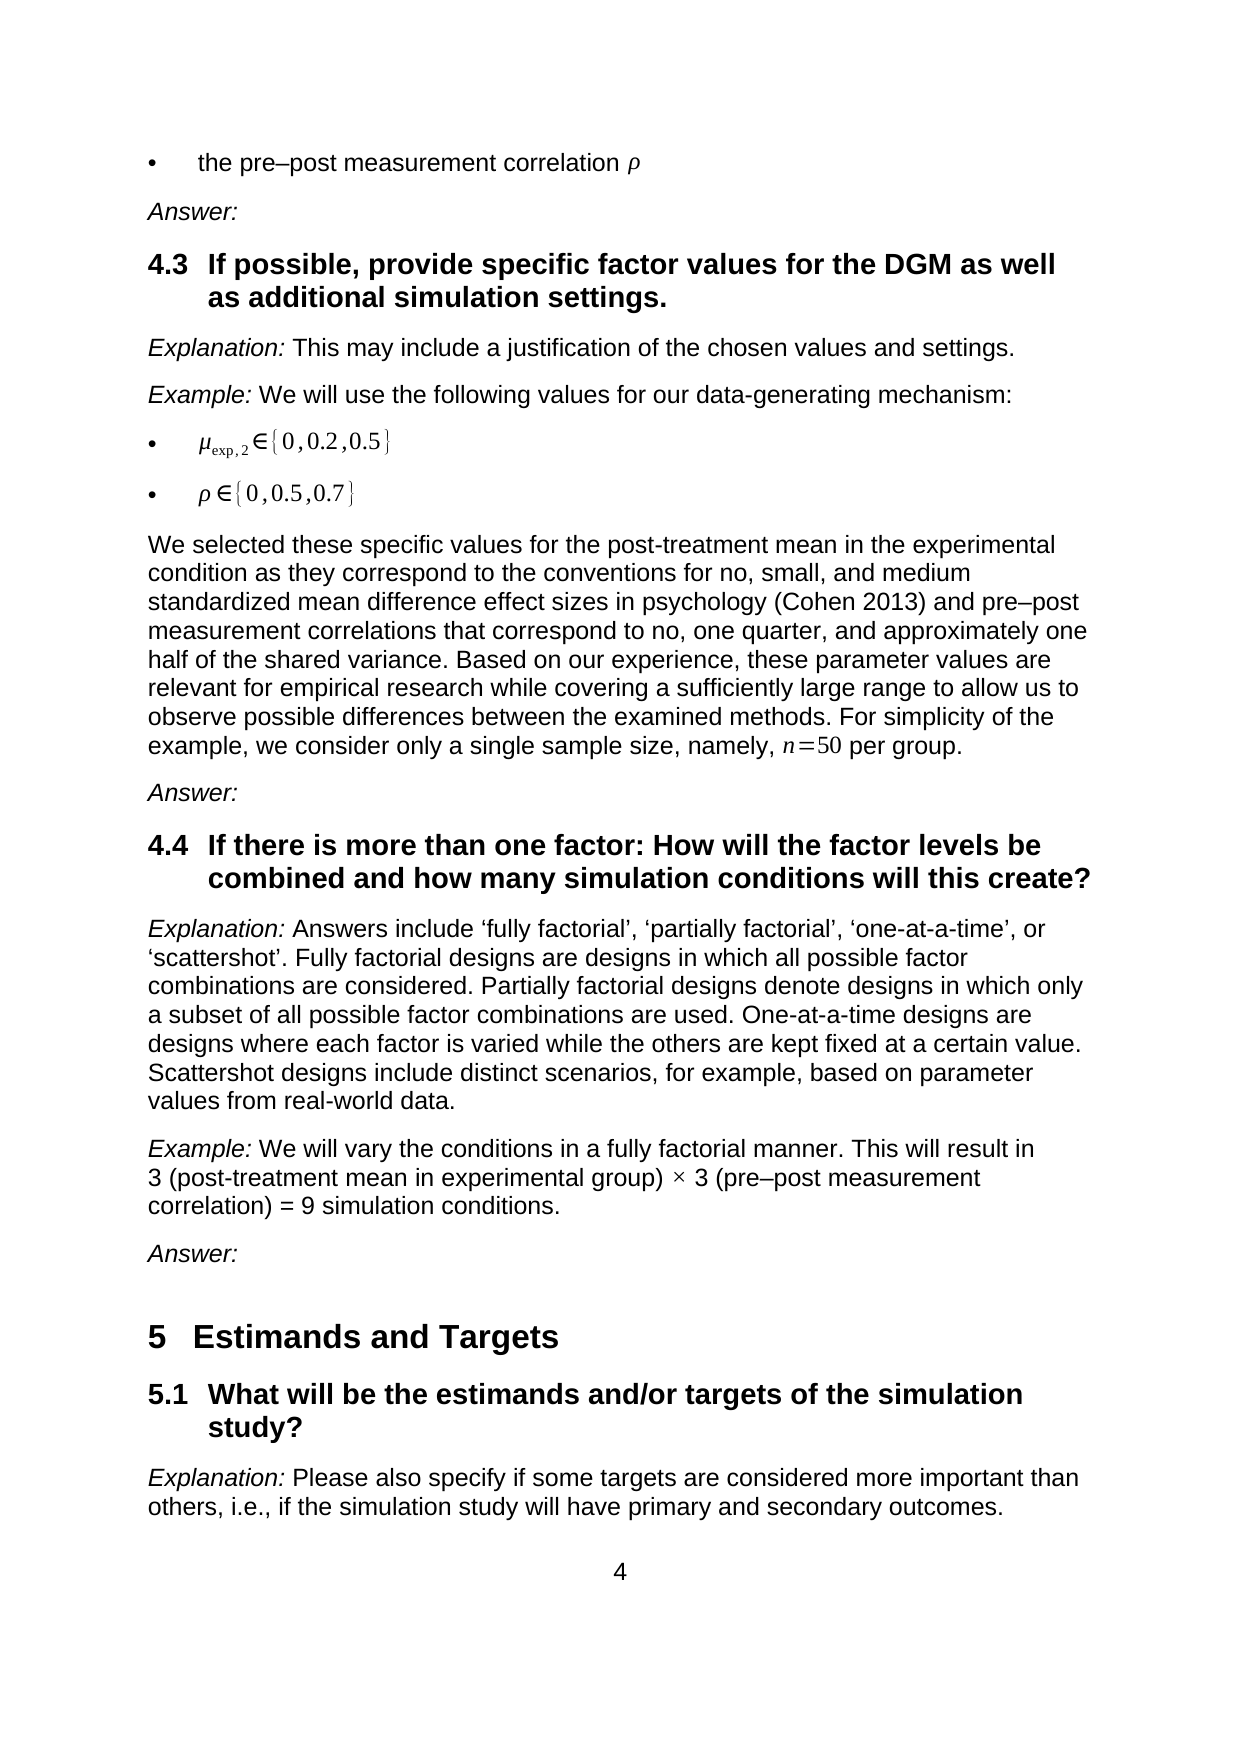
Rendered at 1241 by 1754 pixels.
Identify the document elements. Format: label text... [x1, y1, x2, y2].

text Answer: [148, 778, 1093, 807]
text Explanation: Answers include ‘fully factorial’, ‘partially factorial’, ‘one-at-a-time’, or ‘scattershot’. Fully factorial designs are designs in which all possible factor combinations are considered. Partially factorial designs denote designs in which only a subset of all possible factor combinations are used. One-at-a-time designs are designs where each factor is varied while the others are kept fixed at a certain value. Scattershot designs include distinct scenarios, for example, based on parameter values from real-world data. [148, 914, 1093, 1115]
text We selected these specific values for the post-treatment mean in the experimental condition as they correspond to the conventions for no, small, and medium standardized mean difference effect sizes in psychology (Cohen 2013) and pre–post measurement correlations that correspond to no, one quarter, and approximately one half of the shared variance. Based on our experience, these parameter values are relevant for empirical research while covering a sufficiently large range to allow us to observe possible differences between the examined methods. For simplicity of the example, we consider only a single sample size, namely, per group. [148, 530, 1093, 760]
text Explanation: This may include a justification of the chosen values and settings. [148, 333, 1093, 361]
subtitle If possible, provide specific factor values for the DGM as well as additional simulation settings. [148, 247, 1093, 314]
subtitle Estimands and Targets [148, 1318, 1093, 1356]
text Explanation: Please also specify if some targets are considered more important than others, i.e., if the simulation study will have primary and secondary outcomes. [148, 1463, 1093, 1520]
list the pre–post measurement correlation [148, 148, 1093, 176]
text Answer: [148, 1239, 1093, 1268]
text Example: We will vary the conditions in a fully factorial manner. This will result in 3 (post-treatment mean in experimental group) 3 (pre–post measurement correlation) = 9 simulation conditions. [148, 1134, 1093, 1220]
text Example: We will use the following values for our data-generating mechanism: [148, 380, 1093, 409]
subtitle What will be the estimands and/or targets of the simulation study? [148, 1377, 1093, 1444]
text Answer: [148, 197, 1093, 226]
subtitle If there is more than one factor: How will the factor levels be combined and how many simulation conditions will this create? [148, 828, 1093, 895]
